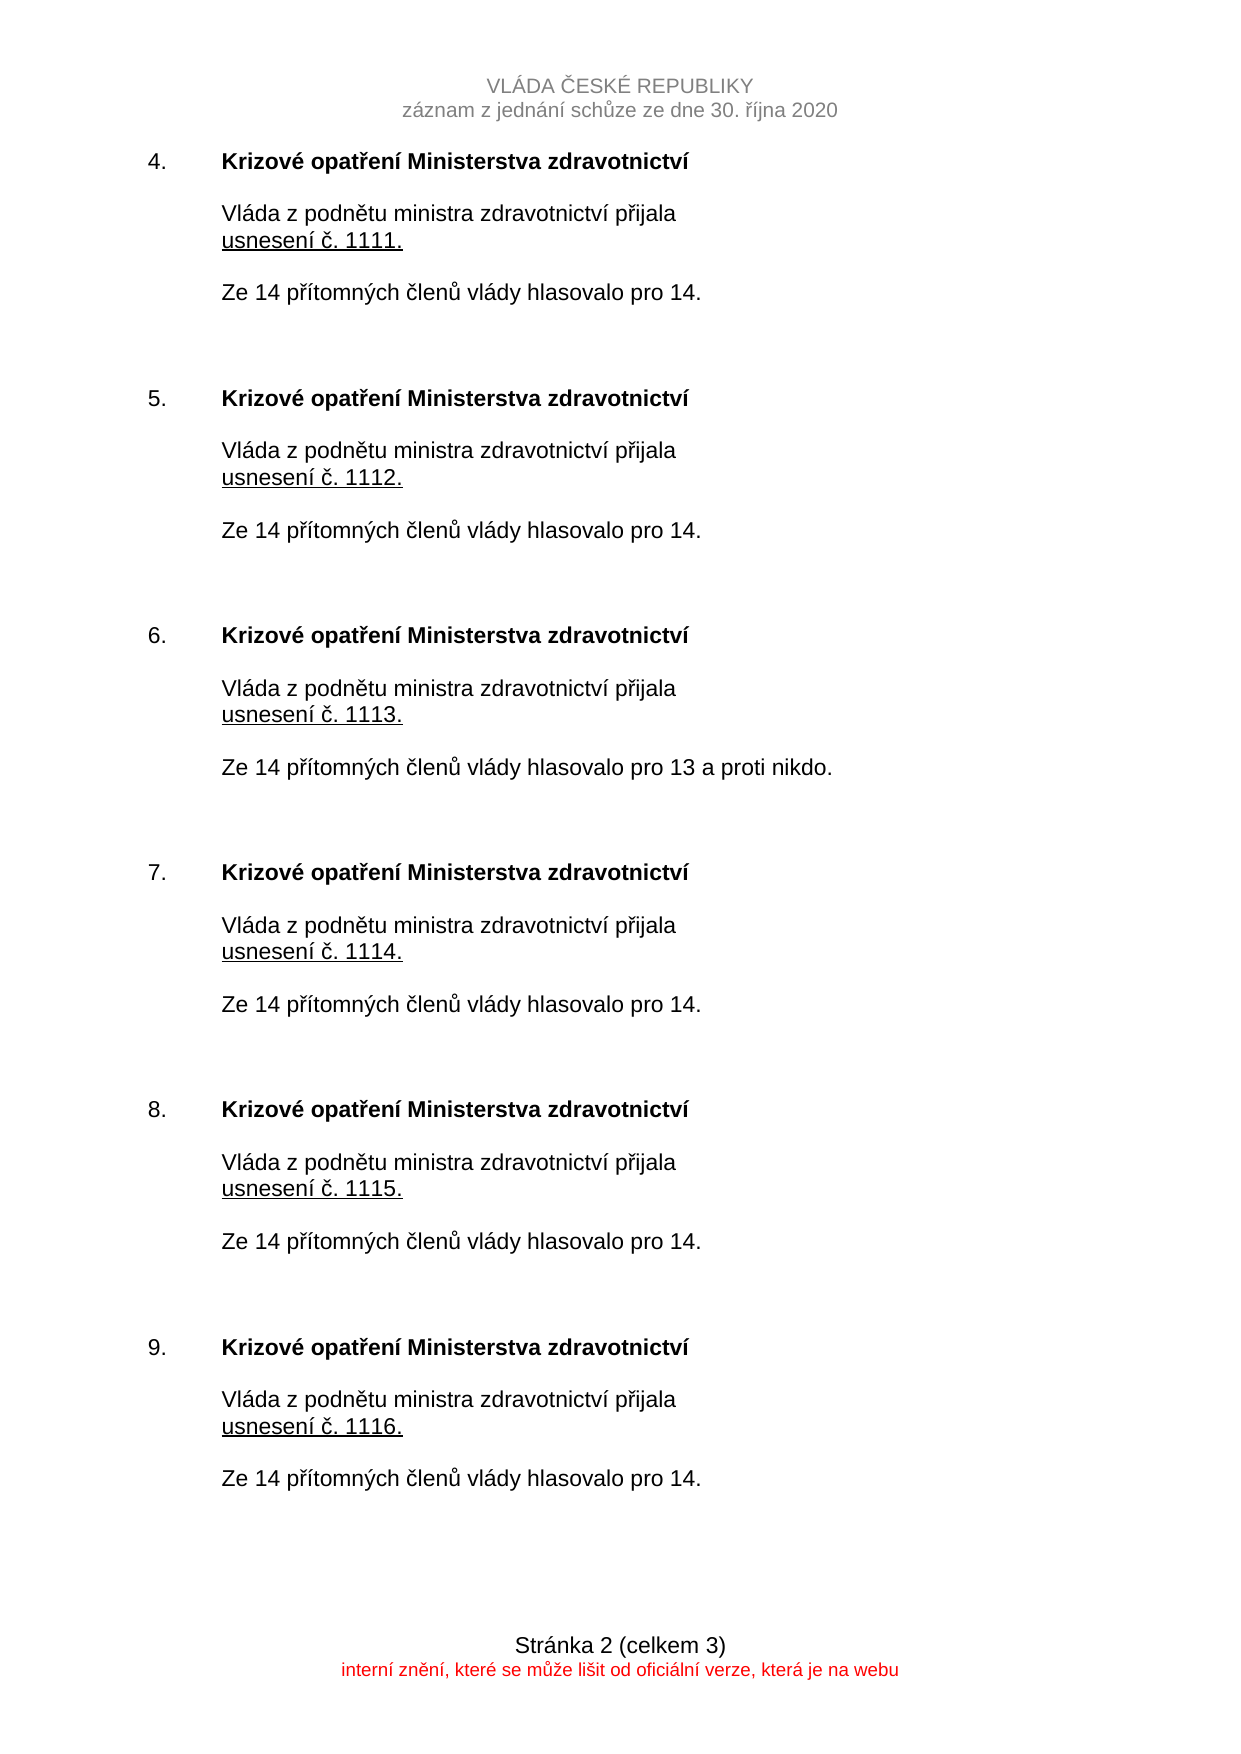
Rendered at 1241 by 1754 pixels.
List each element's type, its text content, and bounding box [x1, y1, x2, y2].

text Vláda z podnětu ministra zdravotnictví přijala [148, 912, 1093, 938]
text Vláda z podnětu ministra zdravotnictví přijala [148, 1386, 1093, 1413]
text usnesení č. 1112. [148, 464, 1093, 490]
text Ze 14 přítomných členů vlády hlasovalo pro 14. [148, 1228, 1093, 1254]
text usnesení č. 1115. [148, 1175, 1093, 1202]
text usnesení č. 1113. [148, 701, 1093, 727]
text 9. Krizové opatření Ministerstva zdravotnictví [148, 1333, 1093, 1360]
text 6. Krizové opatření Ministerstva zdravotnictví [148, 622, 1093, 648]
text Vláda z podnětu ministra zdravotnictví přijala [148, 437, 1093, 464]
text 8. Krizové opatření Ministerstva zdravotnictví [148, 1096, 1093, 1123]
text Ze 14 přítomných členů vlády hlasovalo pro 14. [148, 991, 1093, 1017]
text Vláda z podnětu ministra zdravotnictví přijala [148, 1149, 1093, 1175]
text Ze 14 přítomných členů vlády hlasovalo pro 13 a proti nikdo. [148, 754, 1093, 780]
text usnesení č. 1114. [148, 938, 1093, 964]
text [148, 279, 1093, 306]
text 4. Krizové opatření Ministerstva zdravotnictví [148, 148, 1093, 174]
text usnesení č. 1116. [148, 1413, 1093, 1439]
text Ze 14 přítomných členů vlády hlasovalo pro 14. [148, 1465, 1093, 1492]
text usnesení č. 1111. [148, 227, 1093, 253]
text 5. Krizové opatření Ministerstva zdravotnictví [148, 385, 1093, 411]
text Ze 14 přítomných členů vlády hlasovalo pro 14. [148, 517, 1093, 543]
text Vláda z podnětu ministra zdravotnictví přijala [148, 200, 1093, 227]
text Vláda z podnětu ministra zdravotnictví přijala [148, 675, 1093, 701]
text 7. Krizové opatření Ministerstva zdravotnictví [148, 859, 1093, 886]
